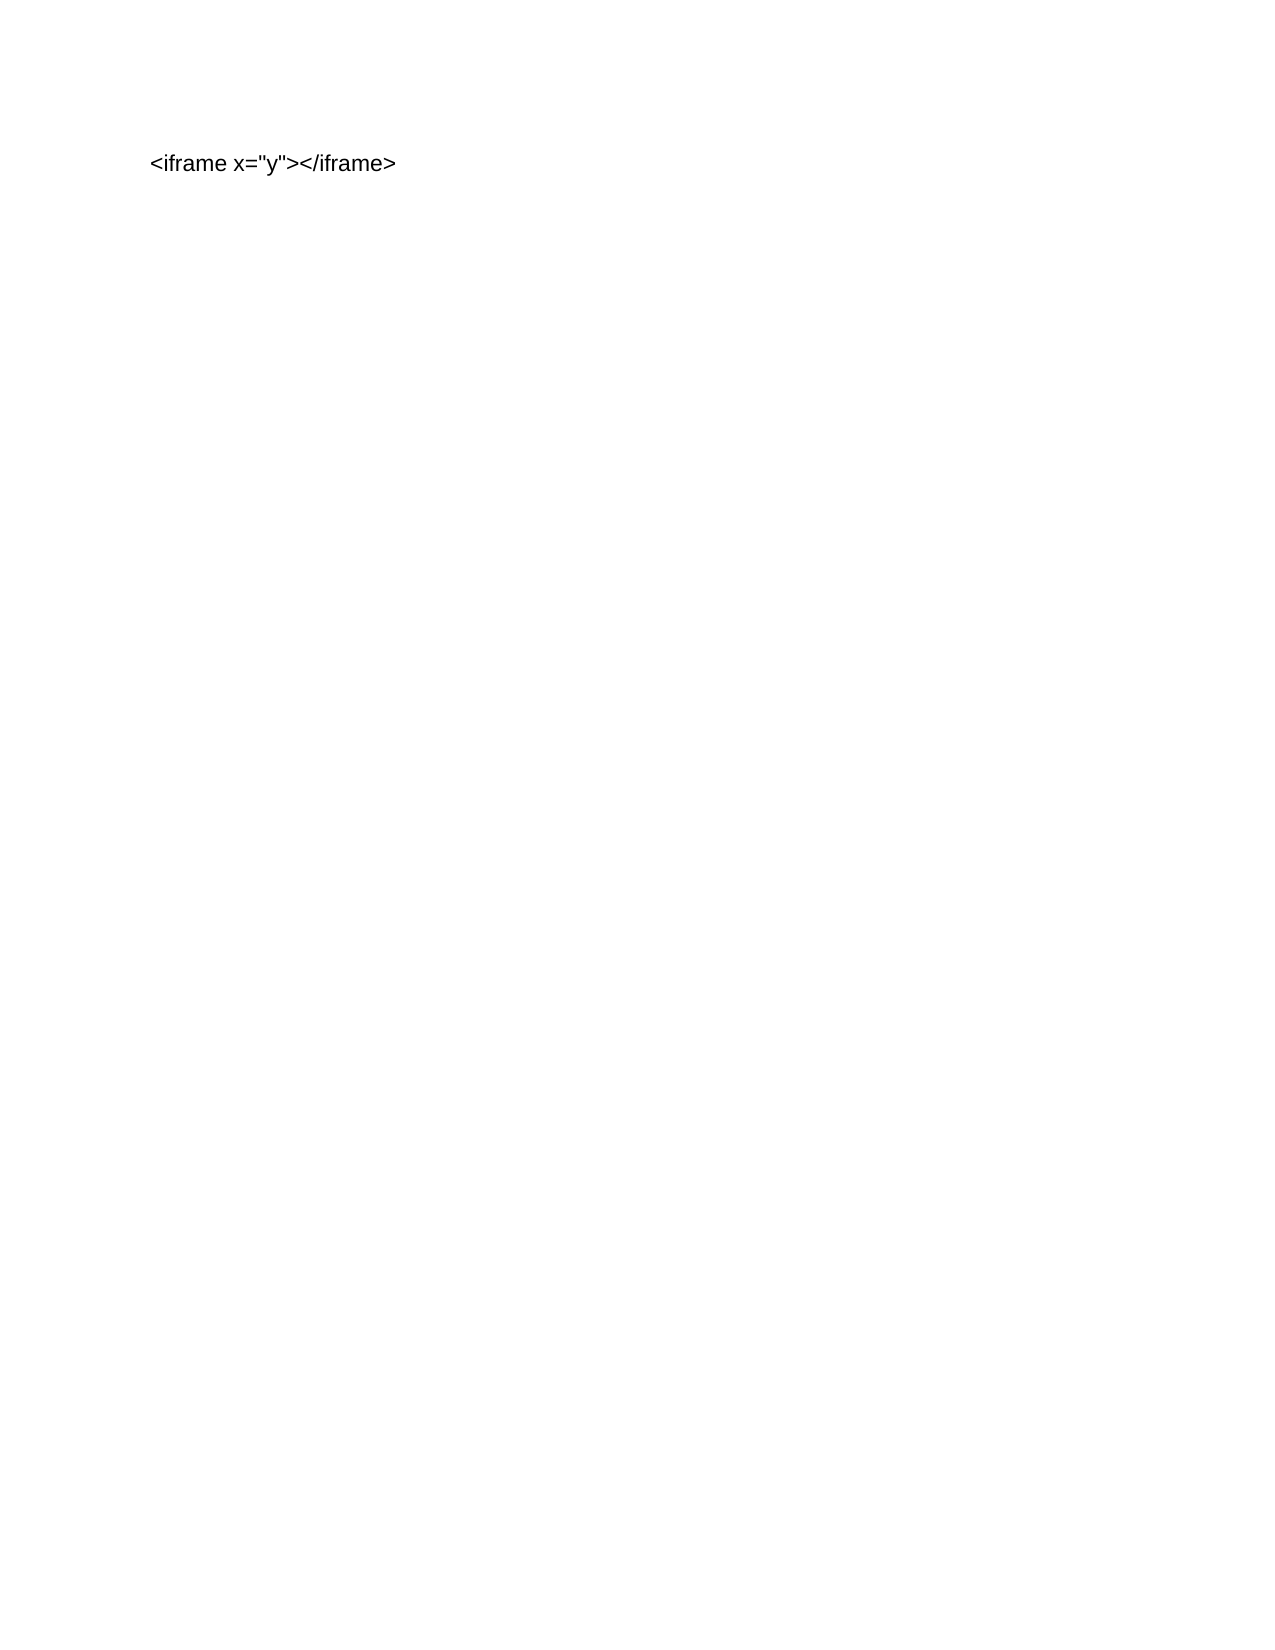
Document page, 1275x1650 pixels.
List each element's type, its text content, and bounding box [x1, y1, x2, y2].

text <iframe x="y"></iframe> [150, 150, 1125, 176]
